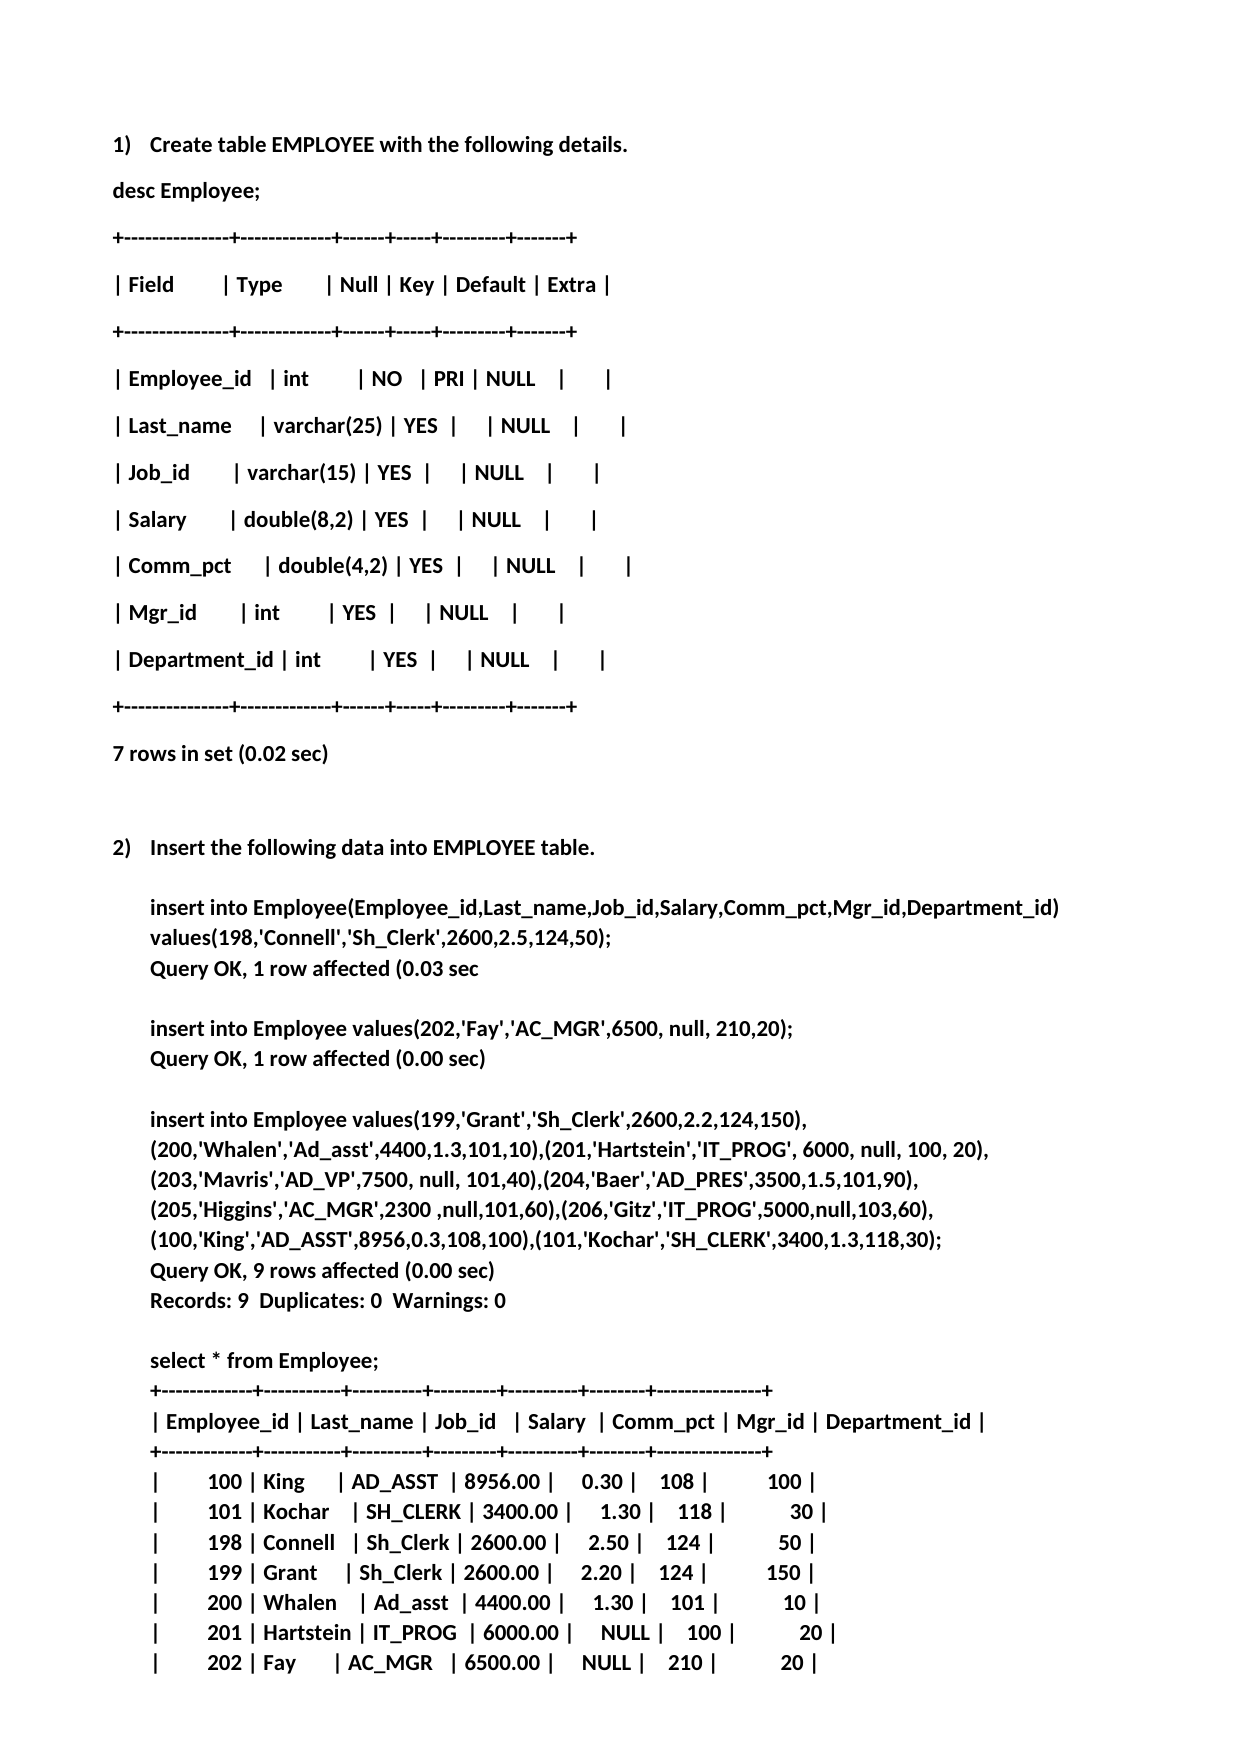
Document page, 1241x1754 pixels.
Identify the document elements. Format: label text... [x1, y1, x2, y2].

text | Comm_pct | double(4,2) | YES | | NULL | | [112, 552, 1165, 580]
list | 202 | Fay | AC_MGR | 6500.00 | NULL | 210 | 20 | [150, 1648, 1165, 1677]
list Query OK, 1 row affected (0.03 sec [150, 954, 1165, 982]
text | Job_id | varchar(15) | YES | | NULL | | [112, 458, 1165, 486]
list insert into Employee(Employee_id,Last_name,Job_id,Salary,Comm_pct,Mgr_id,Department_id) values(198,'Connell','Sh_Clerk',2600,2.5,124,50); [150, 893, 1165, 952]
list Insert the following data into EMPLOYEE table. [112, 833, 1165, 861]
list | 200 | Whalen | Ad_asst | 4400.00 | 1.30 | 101 | 10 | [150, 1588, 1165, 1616]
list Create table EMPLOYEE with the following details. [112, 130, 1165, 158]
list | 101 | Kochar | SH_CLERK | 3400.00 | 1.30 | 118 | 30 | [150, 1497, 1165, 1526]
list Query OK, 9 rows affected (0.00 sec) [150, 1256, 1165, 1284]
text +---------------+-------------+------+-----+---------+-------+ [112, 223, 1165, 252]
text | Field | Type | Null | Key | Default | Extra | [112, 270, 1165, 298]
list | 199 | Grant | Sh_Clerk | 2600.00 | 2.20 | 124 | 150 | [150, 1558, 1165, 1586]
list Query OK, 1 row affected (0.00 sec) [150, 1044, 1165, 1072]
text +---------------+-------------+------+-----+---------+-------+ [112, 317, 1165, 345]
list select * from Employee; [150, 1346, 1165, 1374]
list +-------------+-----------+----------+---------+----------+--------+---------------+ [150, 1377, 1165, 1405]
text +---------------+-------------+------+-----+---------+-------+ [112, 692, 1165, 720]
text | Department_id | int | YES | | NULL | | [112, 645, 1165, 673]
list | 201 | Hartstein | IT_PROG | 6000.00 | NULL | 100 | 20 | [150, 1618, 1165, 1646]
list | 198 | Connell | Sh_Clerk | 2600.00 | 2.50 | 124 | 50 | [150, 1528, 1165, 1556]
list Records: 9 Duplicates: 0 Warnings: 0 [150, 1286, 1165, 1314]
list | 100 | King | AD_ASST | 8956.00 | 0.30 | 108 | 100 | [150, 1467, 1165, 1495]
list | Employee_id | Last_name | Job_id | Salary | Comm_pct | Mgr_id | Department_id | [150, 1407, 1165, 1435]
text | Employee_id | int | NO | PRI | NULL | | [112, 364, 1165, 392]
list insert into Employee values(202,'Fay','AC_MGR',6500, null, 210,20); [150, 1014, 1165, 1042]
list +-------------+-----------+----------+---------+----------+--------+---------------+ [150, 1437, 1165, 1465]
text desc Employee; [112, 177, 1165, 205]
text | Salary | double(8,2) | YES | | NULL | | [112, 505, 1165, 533]
list insert into Employee values(199,'Grant','Sh_Clerk',2600,2.2,124,150),(200,'Whalen','Ad_asst',4400,1.3,101,10),(201,'Hartstein','IT_PROG', 6000, null, 100, 20),(203,'Mavris','AD_VP',7500, null, 101,40),(204,'Baer','AD_PRES',3500,1.5,101,90),(205,'Higgins','AC_MGR',2300 ,null,101,60),(206,'Gitz','IT_PROG',5000,null,103,60),(100,'King','AD_ASST',8956,0.3,108,100),(101,'Kochar','SH_CLERK',3400,1.3,118,30); [150, 1105, 1165, 1254]
text | Mgr_id | int | YES | | NULL | | [112, 598, 1165, 627]
text 7 rows in set (0.02 sec) [112, 739, 1165, 767]
text | Last_name | varchar(25) | YES | | NULL | | [112, 411, 1165, 439]
